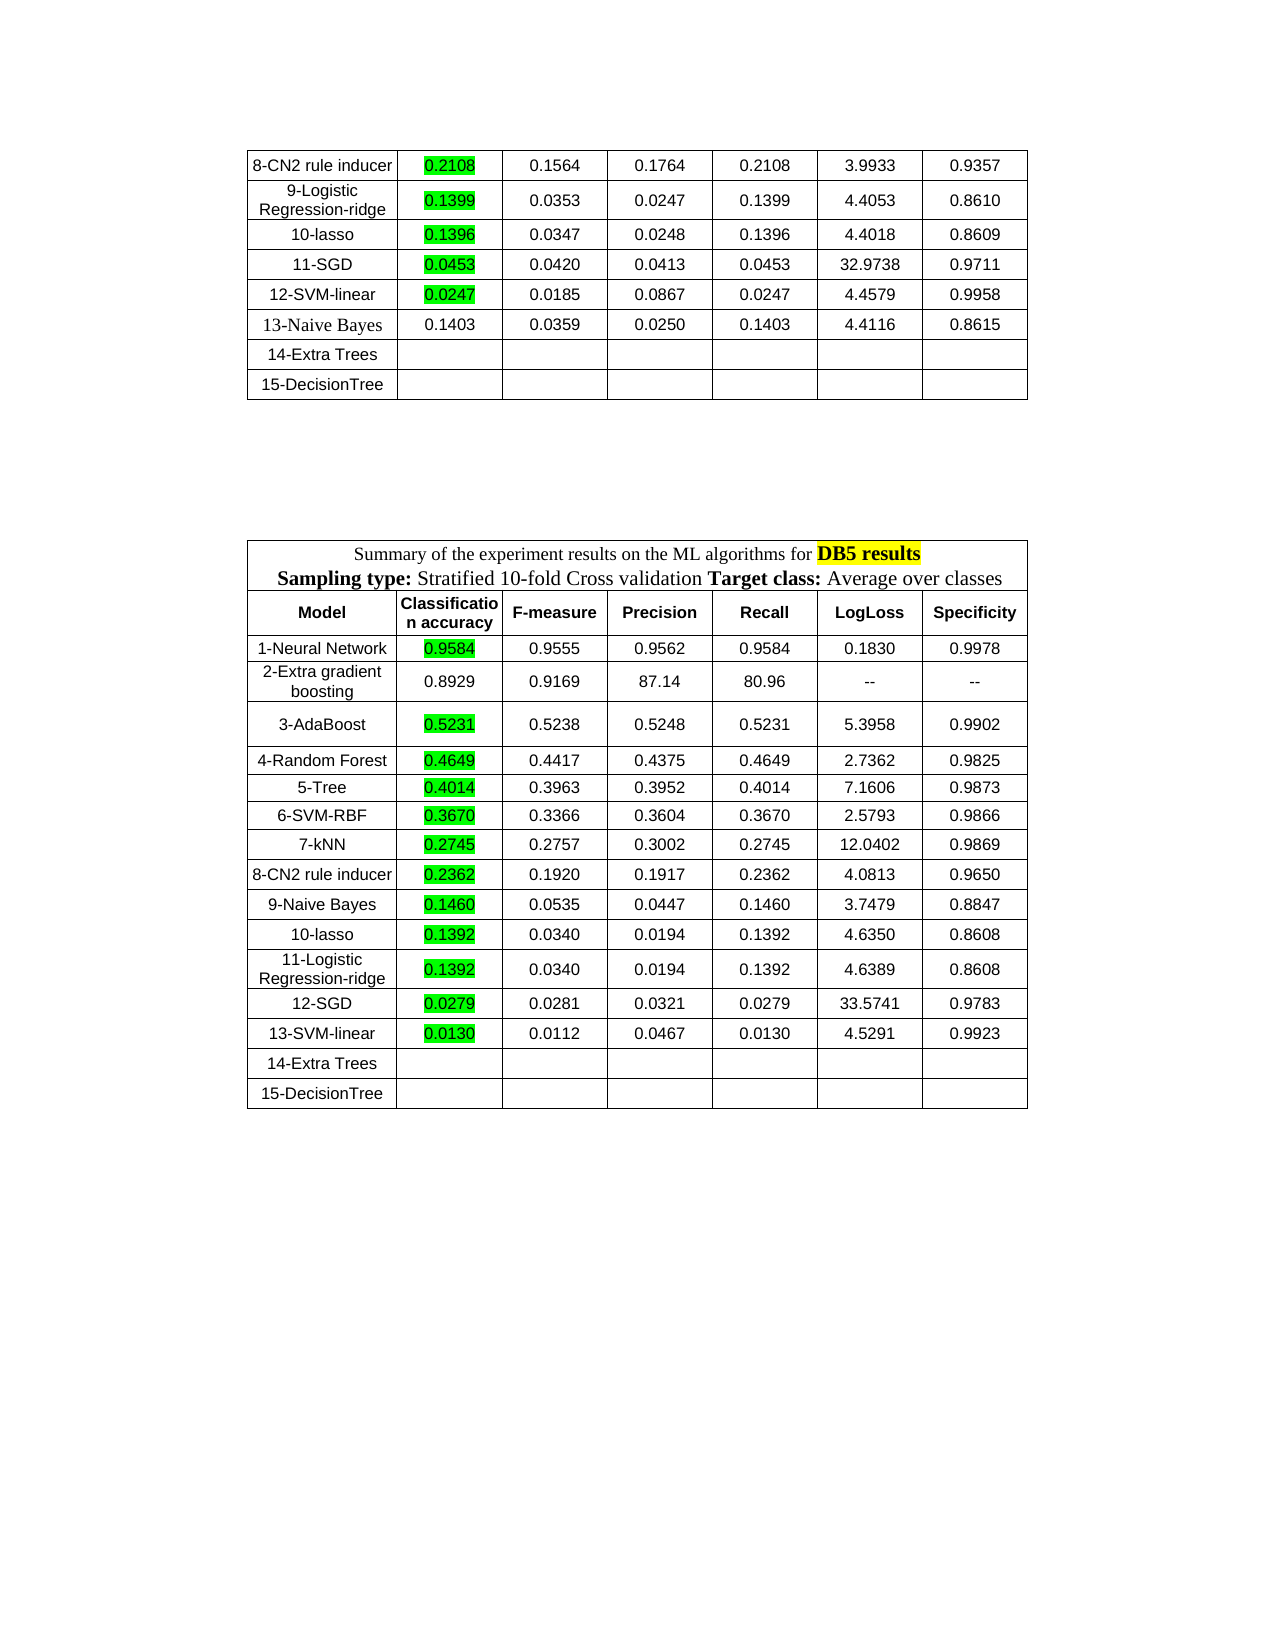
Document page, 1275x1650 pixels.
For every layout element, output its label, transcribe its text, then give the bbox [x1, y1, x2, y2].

table_cell 4.6389 [818, 950, 922, 988]
table_cell 0.8608 [923, 920, 1027, 949]
table_cell 0.4649 [397, 747, 502, 773]
table_cell [608, 1079, 712, 1108]
table_cell 0.1403 [398, 310, 502, 339]
table_cell 0.0130 [713, 1019, 817, 1048]
table_cell 0.1460 [713, 890, 817, 919]
table_cell [713, 340, 817, 369]
table_cell 0.1396 [398, 220, 502, 249]
table_cell [923, 1049, 1027, 1078]
table_cell [818, 370, 922, 399]
table_cell 0.0340 [503, 950, 607, 988]
table_cell 0.0247 [608, 181, 712, 219]
table_cell 0.1460 [397, 890, 502, 919]
table_cell 0.9978 [923, 636, 1027, 661]
table_cell 12-SGD [248, 989, 396, 1018]
table_cell 6-SVM-RBF [248, 802, 396, 829]
table_cell 0.0535 [503, 890, 607, 919]
table_cell 0.3002 [608, 830, 712, 859]
table_cell [398, 340, 502, 369]
table_cell 7-kNN [248, 830, 396, 859]
table_cell 0.1399 [398, 181, 502, 219]
table_cell 0.0279 [713, 989, 817, 1018]
table_cell 0.0250 [608, 310, 712, 339]
table_cell 0.8615 [923, 310, 1027, 339]
table_cell [923, 340, 1027, 369]
table_cell 32.9738 [818, 250, 922, 279]
table_cell 0.9711 [923, 250, 1027, 279]
table_cell 0.1392 [713, 950, 817, 988]
table_cell 0.0194 [608, 950, 712, 988]
table_cell 5.3958 [818, 702, 922, 746]
table_cell 0.9869 [923, 830, 1027, 859]
table_cell 0.1399 [713, 181, 817, 219]
table_cell 4-Random Forest [248, 747, 396, 773]
table_cell 0.2757 [503, 830, 607, 859]
table_cell [818, 1079, 922, 1108]
table_cell 0.8929 [397, 662, 502, 701]
table_cell 0.3670 [397, 802, 502, 829]
table_cell [398, 370, 502, 399]
table_cell 10-lasso [248, 920, 396, 949]
table_cell [503, 1079, 607, 1108]
table_cell 0.9357 [923, 151, 1027, 180]
table_cell Model [248, 591, 396, 635]
table_cell Classification accuracy [397, 591, 502, 635]
table_cell 0.9958 [923, 280, 1027, 309]
table_cell 0.0453 [398, 250, 502, 279]
table_cell 11-Logistic Regression-ridge [248, 950, 396, 988]
table_cell 0.9866 [923, 802, 1027, 829]
table_cell [397, 1049, 502, 1078]
table_cell [713, 1049, 817, 1078]
table_cell 0.9584 [397, 636, 502, 661]
table_cell 0.3366 [503, 802, 607, 829]
table_cell 3-AdaBoost [248, 702, 396, 746]
table_cell 0.8609 [923, 220, 1027, 249]
table_cell [818, 1049, 922, 1078]
table_header Summary of the experiment results on the ML algorithms for DB5 results Sampling type: Stratified 10-fold Cross validation Target class: Average over classes [248, 541, 1027, 589]
table_cell 0.1392 [397, 920, 502, 949]
table_cell 4.4116 [818, 310, 922, 339]
table_cell 0.9923 [923, 1019, 1027, 1048]
table_cell [503, 1049, 607, 1078]
table_cell 0.0247 [713, 280, 817, 309]
table_cell 13-Naive Bayes [248, 310, 397, 339]
table_cell 0.0347 [503, 220, 607, 249]
table_cell 4.5291 [818, 1019, 922, 1048]
table_cell 0.5238 [503, 702, 607, 746]
table_cell 4.4053 [818, 181, 922, 219]
table_cell 11-SGD [248, 250, 397, 279]
table_cell 0.0248 [608, 220, 712, 249]
table_cell F-measure [503, 591, 607, 635]
table_cell [713, 370, 817, 399]
table_cell 0.3963 [503, 775, 607, 801]
table_cell 0.0413 [608, 250, 712, 279]
table_cell 2.7362 [818, 747, 922, 773]
table_cell 0.0130 [397, 1019, 502, 1048]
table_cell 0.1564 [503, 151, 607, 180]
table_cell 0.4375 [608, 747, 712, 773]
table_cell [818, 340, 922, 369]
table_cell 0.2362 [713, 860, 817, 889]
table_cell 0.1396 [713, 220, 817, 249]
table_cell 0.9825 [923, 747, 1027, 773]
table_cell 0.9783 [923, 989, 1027, 1018]
table_cell 13-SVM-linear [248, 1019, 396, 1048]
table_cell 0.2108 [713, 151, 817, 180]
table_cell 0.1830 [818, 636, 922, 661]
table_cell 0.1917 [608, 860, 712, 889]
table_cell 3.7479 [818, 890, 922, 919]
table_cell 0.5248 [608, 702, 712, 746]
table_cell Recall [713, 591, 817, 635]
table_cell 4.0813 [818, 860, 922, 889]
table_cell 7.1606 [818, 775, 922, 801]
table_cell [397, 1079, 502, 1108]
table_cell 0.4014 [713, 775, 817, 801]
table_cell 14-Extra Trees [248, 340, 397, 369]
table_cell LogLoss [818, 591, 922, 635]
table_cell 10-lasso [248, 220, 397, 249]
table_cell 0.0194 [608, 920, 712, 949]
table_cell 5-Tree [248, 775, 396, 801]
table_cell 0.0867 [608, 280, 712, 309]
table_cell 3.9933 [818, 151, 922, 180]
table_cell 12.0402 [818, 830, 922, 859]
table_cell 0.4014 [397, 775, 502, 801]
table_cell 14-Extra Trees [248, 1049, 396, 1078]
table_cell 0.8847 [923, 890, 1027, 919]
table_cell 0.1920 [503, 860, 607, 889]
table_cell 0.1392 [713, 920, 817, 949]
table_cell -- [923, 662, 1027, 701]
table_cell 4.6350 [818, 920, 922, 949]
table_cell 0.0420 [503, 250, 607, 279]
table_cell 0.0279 [397, 989, 502, 1018]
table_cell Specificity [923, 591, 1027, 635]
table_cell 9-Logistic Regression-ridge [248, 181, 397, 219]
table_cell 0.9584 [713, 636, 817, 661]
table_cell 0.1392 [397, 950, 502, 988]
table_cell 0.3952 [608, 775, 712, 801]
table_cell 0.9169 [503, 662, 607, 701]
table_cell 0.8608 [923, 950, 1027, 988]
table_cell 0.3670 [713, 802, 817, 829]
table_cell 4.4018 [818, 220, 922, 249]
table_cell 0.0247 [398, 280, 502, 309]
table_cell 0.5231 [397, 702, 502, 746]
table_cell 8-CN2 rule inducer [248, 860, 396, 889]
table_cell 0.0112 [503, 1019, 607, 1048]
table_cell [503, 340, 607, 369]
table_cell 0.2745 [397, 830, 502, 859]
table_cell 0.8610 [923, 181, 1027, 219]
table_cell [608, 370, 712, 399]
table_cell 0.4417 [503, 747, 607, 773]
table_cell 1-Neural Network [248, 636, 396, 661]
table_cell [713, 1079, 817, 1108]
table_cell [503, 370, 607, 399]
table_cell 0.0447 [608, 890, 712, 919]
table_cell 0.2745 [713, 830, 817, 859]
table_cell 0.9562 [608, 636, 712, 661]
table_cell 87.14 [608, 662, 712, 701]
table_cell 0.9650 [923, 860, 1027, 889]
table_cell 0.0353 [503, 181, 607, 219]
table_cell Precision [608, 591, 712, 635]
table_cell 0.0185 [503, 280, 607, 309]
table_cell 4.4579 [818, 280, 922, 309]
table_cell 0.2108 [398, 151, 502, 180]
table_cell 15-DecisionTree [248, 1079, 396, 1108]
table_cell 2-Extra gradient boosting [248, 662, 396, 701]
table_cell 0.0467 [608, 1019, 712, 1048]
table_cell 80.96 [713, 662, 817, 701]
table_cell 0.9902 [923, 702, 1027, 746]
table_cell 12-SVM-linear [248, 280, 397, 309]
table_cell 0.0321 [608, 989, 712, 1018]
table_cell 0.3604 [608, 802, 712, 829]
table_cell 15-DecisionTree [248, 370, 397, 399]
table_cell 0.0281 [503, 989, 607, 1018]
table_cell 2.5793 [818, 802, 922, 829]
table_cell 9-Naive Bayes [248, 890, 396, 919]
table_cell 0.0453 [713, 250, 817, 279]
table_cell 0.0340 [503, 920, 607, 949]
table_cell -- [818, 662, 922, 701]
table_cell 0.1403 [713, 310, 817, 339]
table_cell 8-CN2 rule inducer [248, 151, 397, 180]
table_cell 0.1764 [608, 151, 712, 180]
table_cell 0.9555 [503, 636, 607, 661]
table_cell 33.5741 [818, 989, 922, 1018]
table_cell [608, 340, 712, 369]
table_cell 0.2362 [397, 860, 502, 889]
table_cell [923, 370, 1027, 399]
table_cell 0.0359 [503, 310, 607, 339]
table_cell [923, 1079, 1027, 1108]
table_cell 0.9873 [923, 775, 1027, 801]
table_cell 0.5231 [713, 702, 817, 746]
table_cell 0.4649 [713, 747, 817, 773]
table_cell [608, 1049, 712, 1078]
